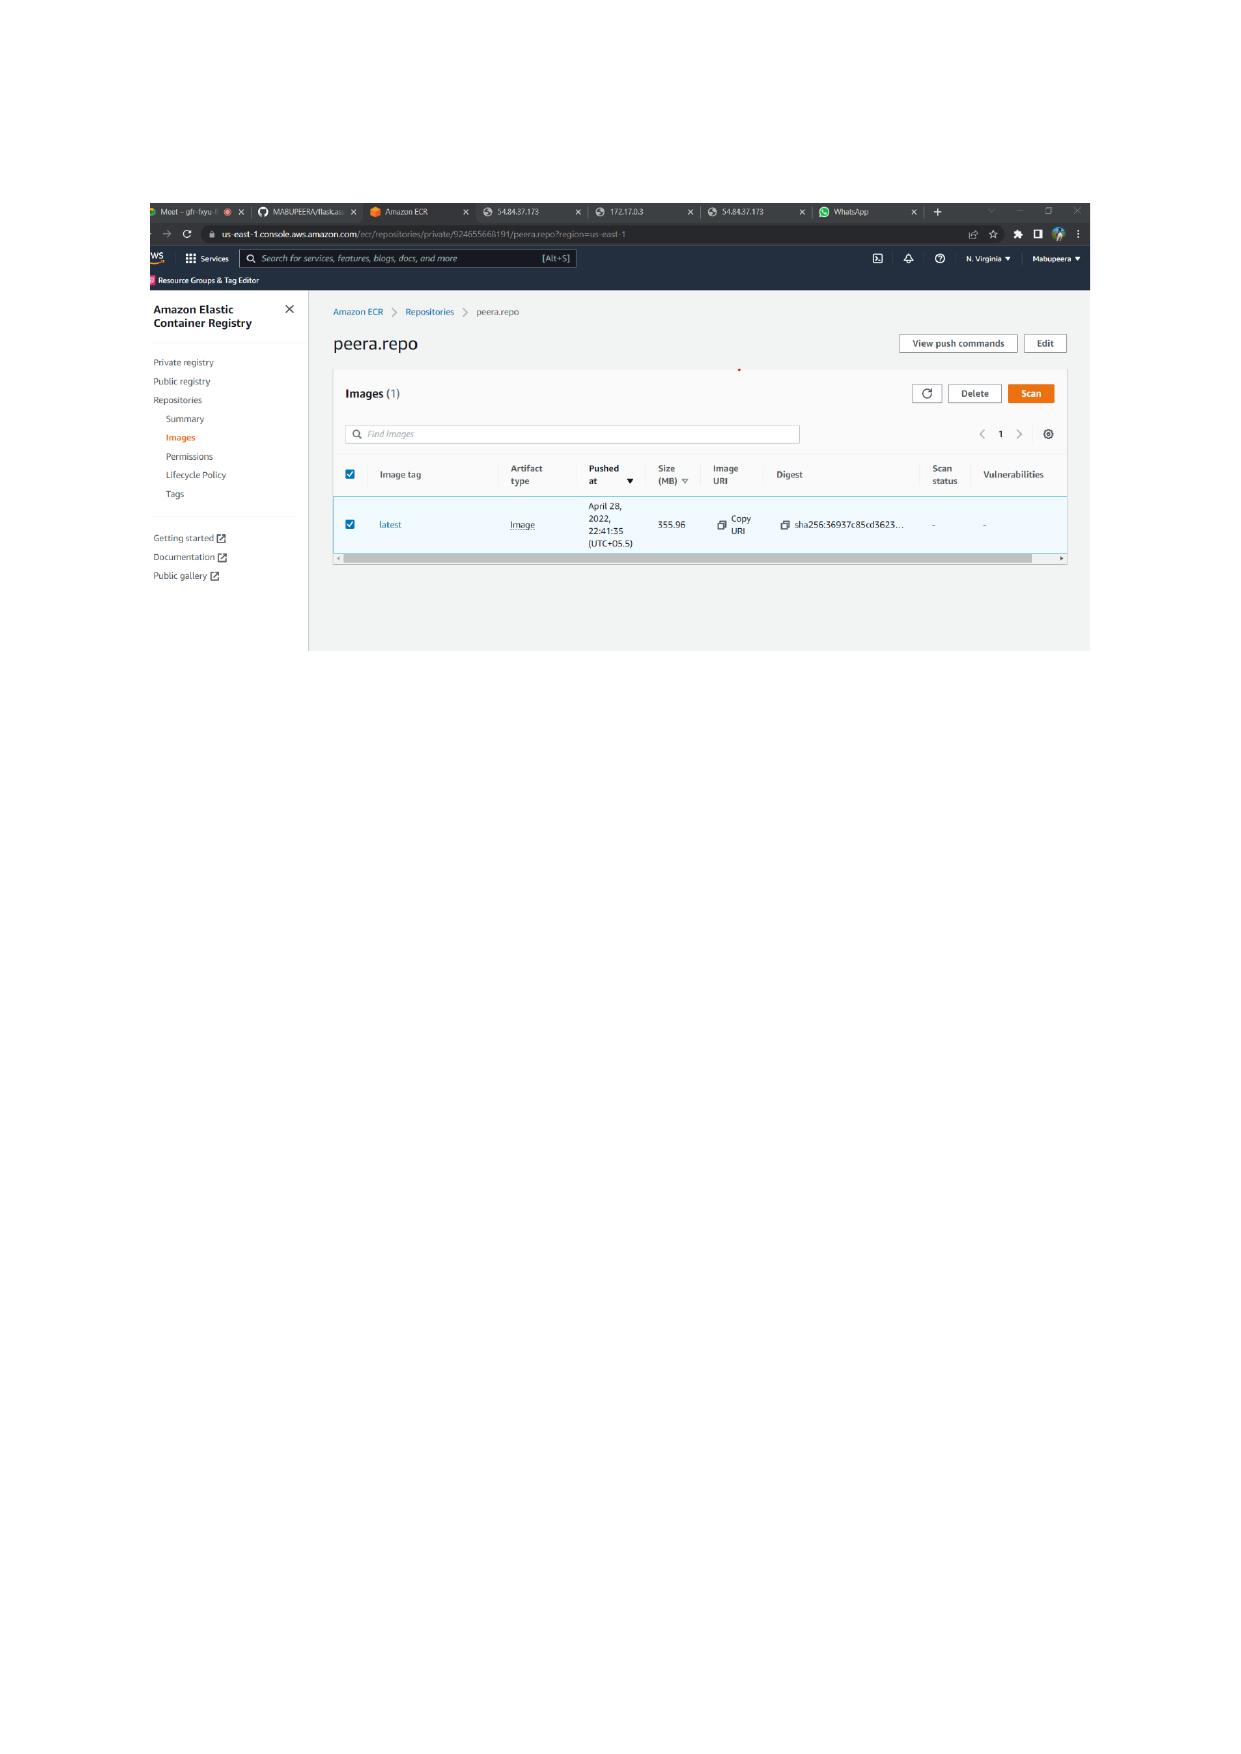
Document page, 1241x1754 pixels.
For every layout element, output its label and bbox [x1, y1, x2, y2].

picture [150, 203, 1091, 651]
